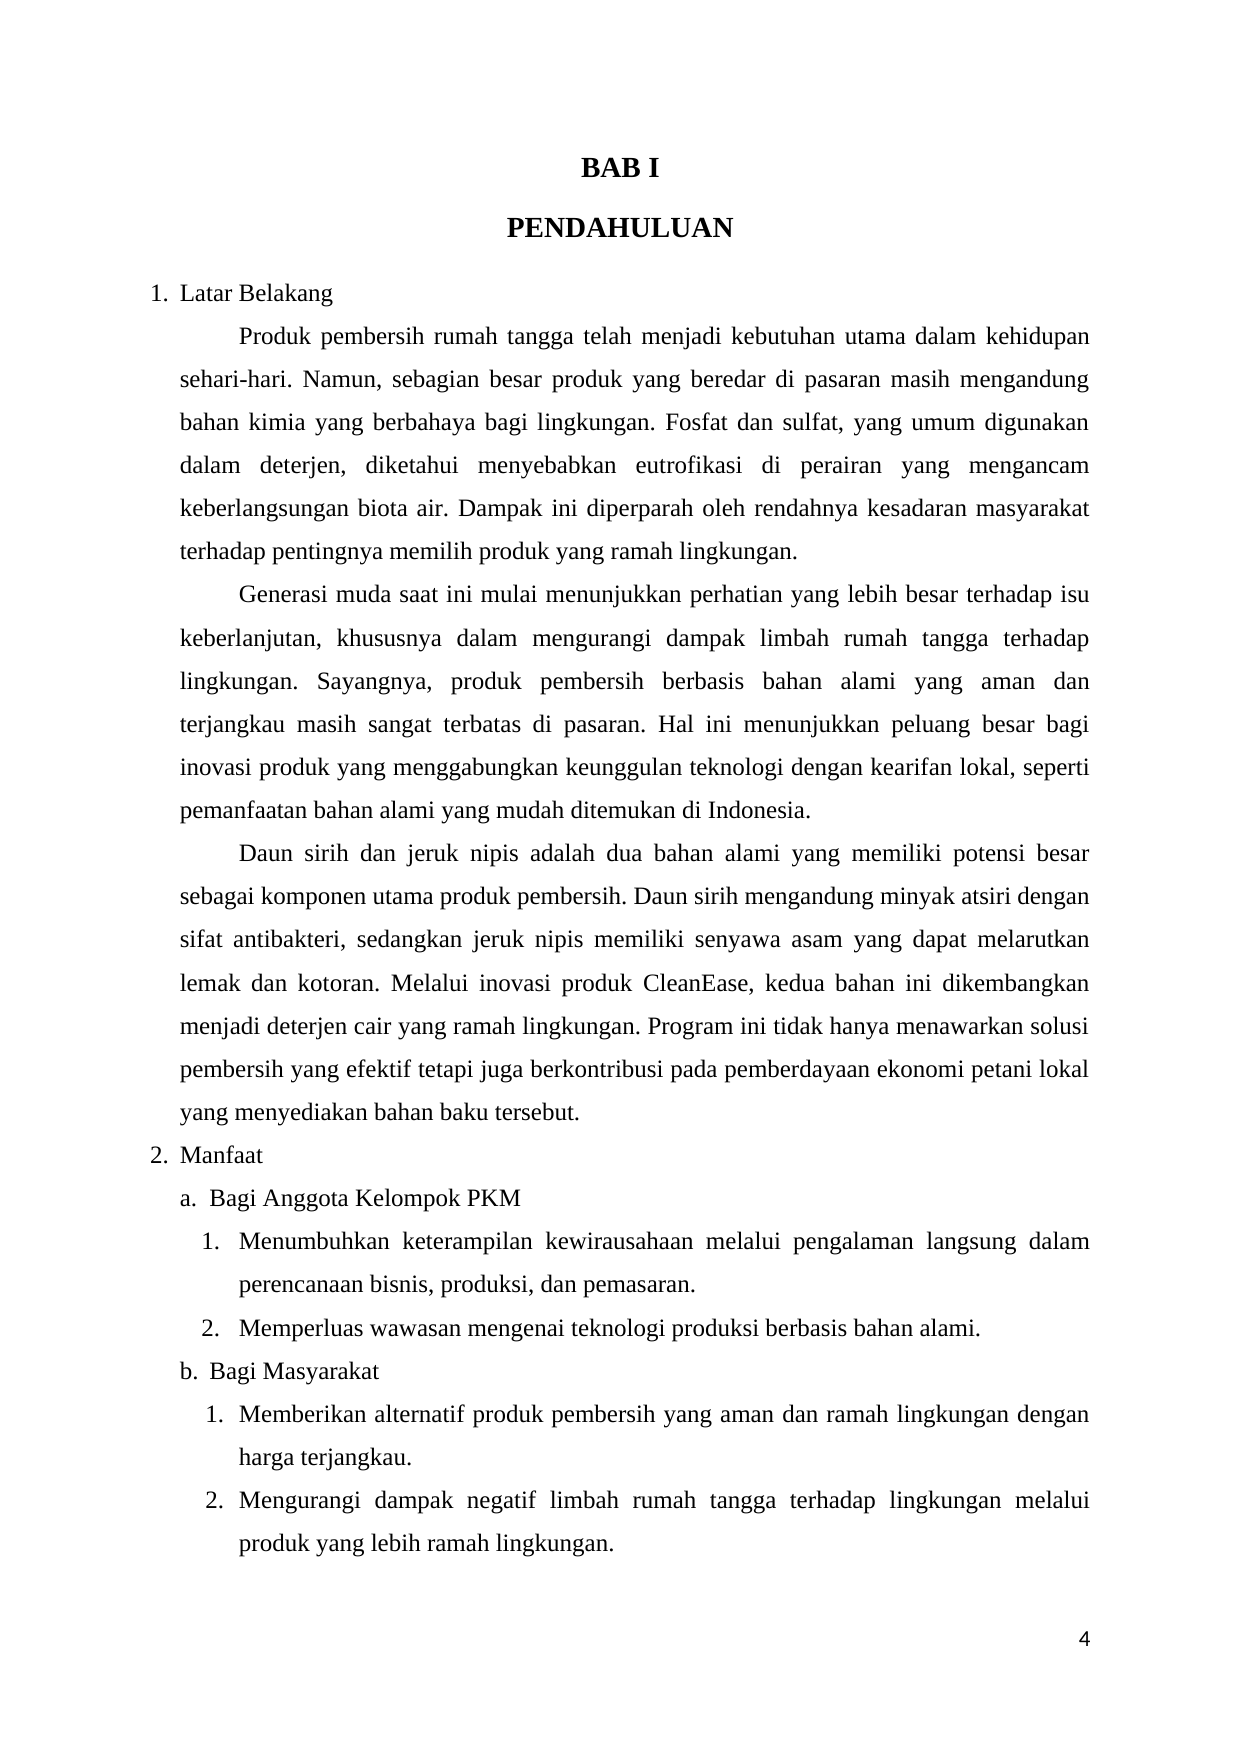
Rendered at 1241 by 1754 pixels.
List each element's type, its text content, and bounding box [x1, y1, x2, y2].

list Latar Belakang [150, 278, 1090, 306]
list Memperluas wawasan mengenai teknologi produksi berbasis bahan alami. [201, 1313, 1090, 1341]
list Bagi Masyarakat [179, 1356, 1090, 1384]
text Generasi muda saat ini mulai menunjukkan perhatian yang lebih besar terhadap isu keberlanjutan, khususnya dalam mengurangi dampak limbah rumah tangga terhadap lingkungan. Sayangnya, produk pembersih berbasis bahan alami yang aman dan terjangkau masih sangat terbatas di pasaran. Hal ini menunjukkan peluang besar bagi inovasi produk yang menggabungkan keunggulan teknologi dengan kearifan lokal, seperti pemanfaatan bahan alami yang mudah ditemukan di Indonesia. [179, 579, 1090, 824]
list Manfaat [150, 1140, 1090, 1169]
subtitle BAB I [150, 150, 1090, 183]
subtitle PENDAHULUAN [150, 211, 1090, 244]
list Menumbuhkan keterampilan kewirausahaan melalui pengalaman langsung dalam perencanaan bisnis, produksi, dan pemasaran. [201, 1226, 1090, 1298]
text Produk pembersih rumah tangga telah menjadi kebutuhan utama dalam kehidupan sehari-hari. Namun, sebagian besar produk yang beredar di pasaran masih mengandung bahan kimia yang berbahaya bagi lingkungan. Fosfat dan sulfat, yang umum digunakan dalam deterjen, diketahui menyebabkan eutrofikasi di perairan yang mengancam keberlangsungan biota air. Dampak ini diperparah oleh rendahnya kesadaran masyarakat terhadap pentingnya memilih produk yang ramah lingkungan. [179, 321, 1090, 565]
text Daun sirih dan jeruk nipis adalah dua bahan alami yang memiliki potensi besar sebagai komponen utama produk pembersih. Daun sirih mengandung minyak atsiri dengan sifat antibakteri, sedangkan jeruk nipis memiliki senyawa asam yang dapat melarutkan lemak dan kotoran. Melalui inovasi produk CleanEase, kedua bahan ini dikembangkan menjadi deterjen cair yang ramah lingkungan. Program ini tidak hanya menawarkan solusi pembersih yang efektif tetapi juga berkontribusi pada pemberdayaan ekonomi petani lokal yang menyediakan bahan baku tersebut. [179, 838, 1090, 1126]
list Mengurangi dampak negatif limbah rumah tangga terhadap lingkungan melalui produk yang lebih ramah lingkungan. [224, 1485, 1090, 1557]
list Memberikan alternatif produk pembersih yang aman dan ramah lingkungan dengan harga terjangkau. [224, 1399, 1090, 1471]
list Bagi Anggota Kelompok PKM [179, 1183, 1090, 1212]
